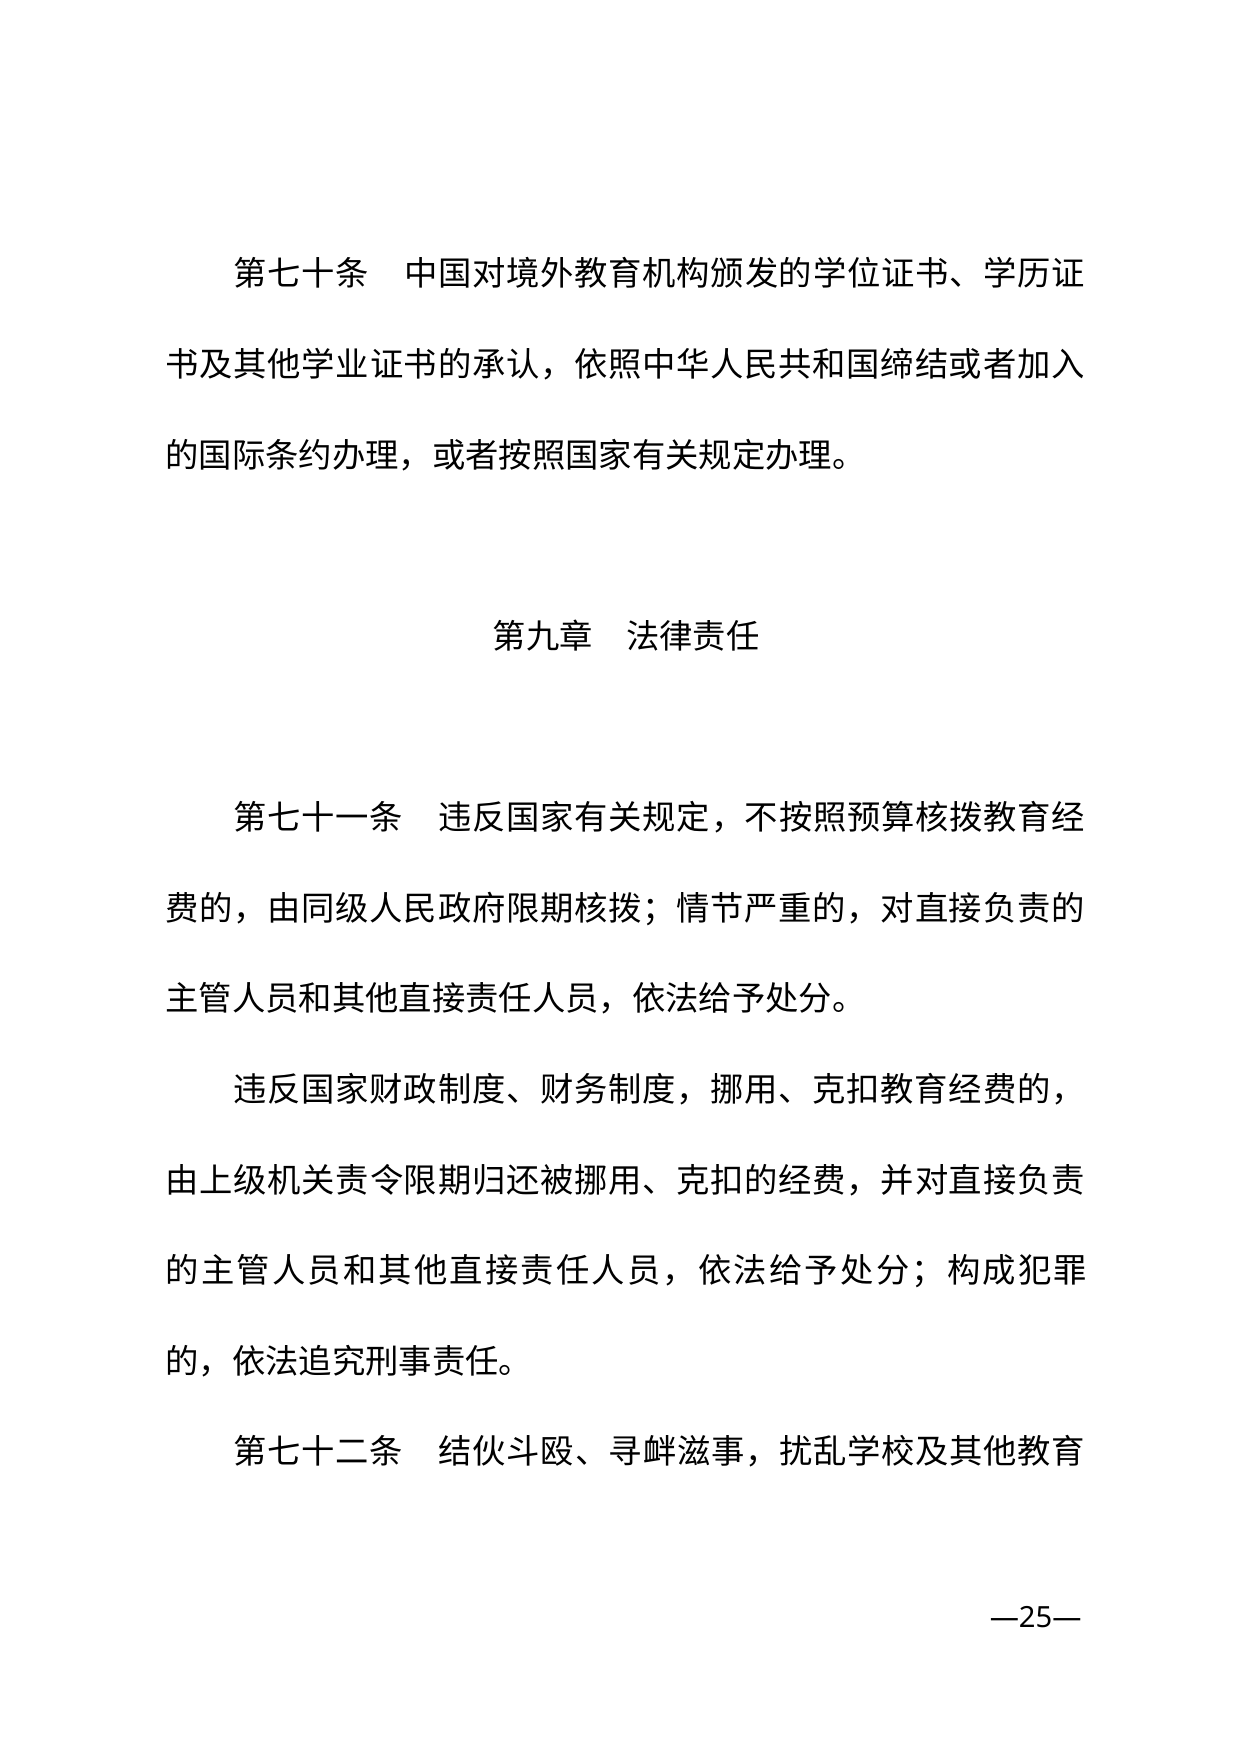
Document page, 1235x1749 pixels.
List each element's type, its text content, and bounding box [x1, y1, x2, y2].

text 第九章 法律责任 [165, 588, 1087, 679]
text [165, 1404, 1087, 1495]
text 第七十一条 违反国家有关规定，不按照预算核拨教育经费的，由同级人民政府限期核拨；情节严重的，对直接负责的主管人员和其他直接责任人员，依法给予处分。 [165, 770, 1087, 1042]
text 第七十条 中国对境外教育机构颁发的学位证书、学历证书及其他学业证书的承认，依照中华人民共和国缔结或者加入的国际条约办理，或者按照国家有关规定办理。 [165, 226, 1087, 498]
text 违反国家财政制度、财务制度，挪用、克扣教育经费的，由上级机关责令限期归还被挪用、克扣的经费，并对直接负责的主管人员和其他直接责任人员，依法给予处分；构成犯罪的，依法追究刑事责任。 [165, 1042, 1087, 1404]
